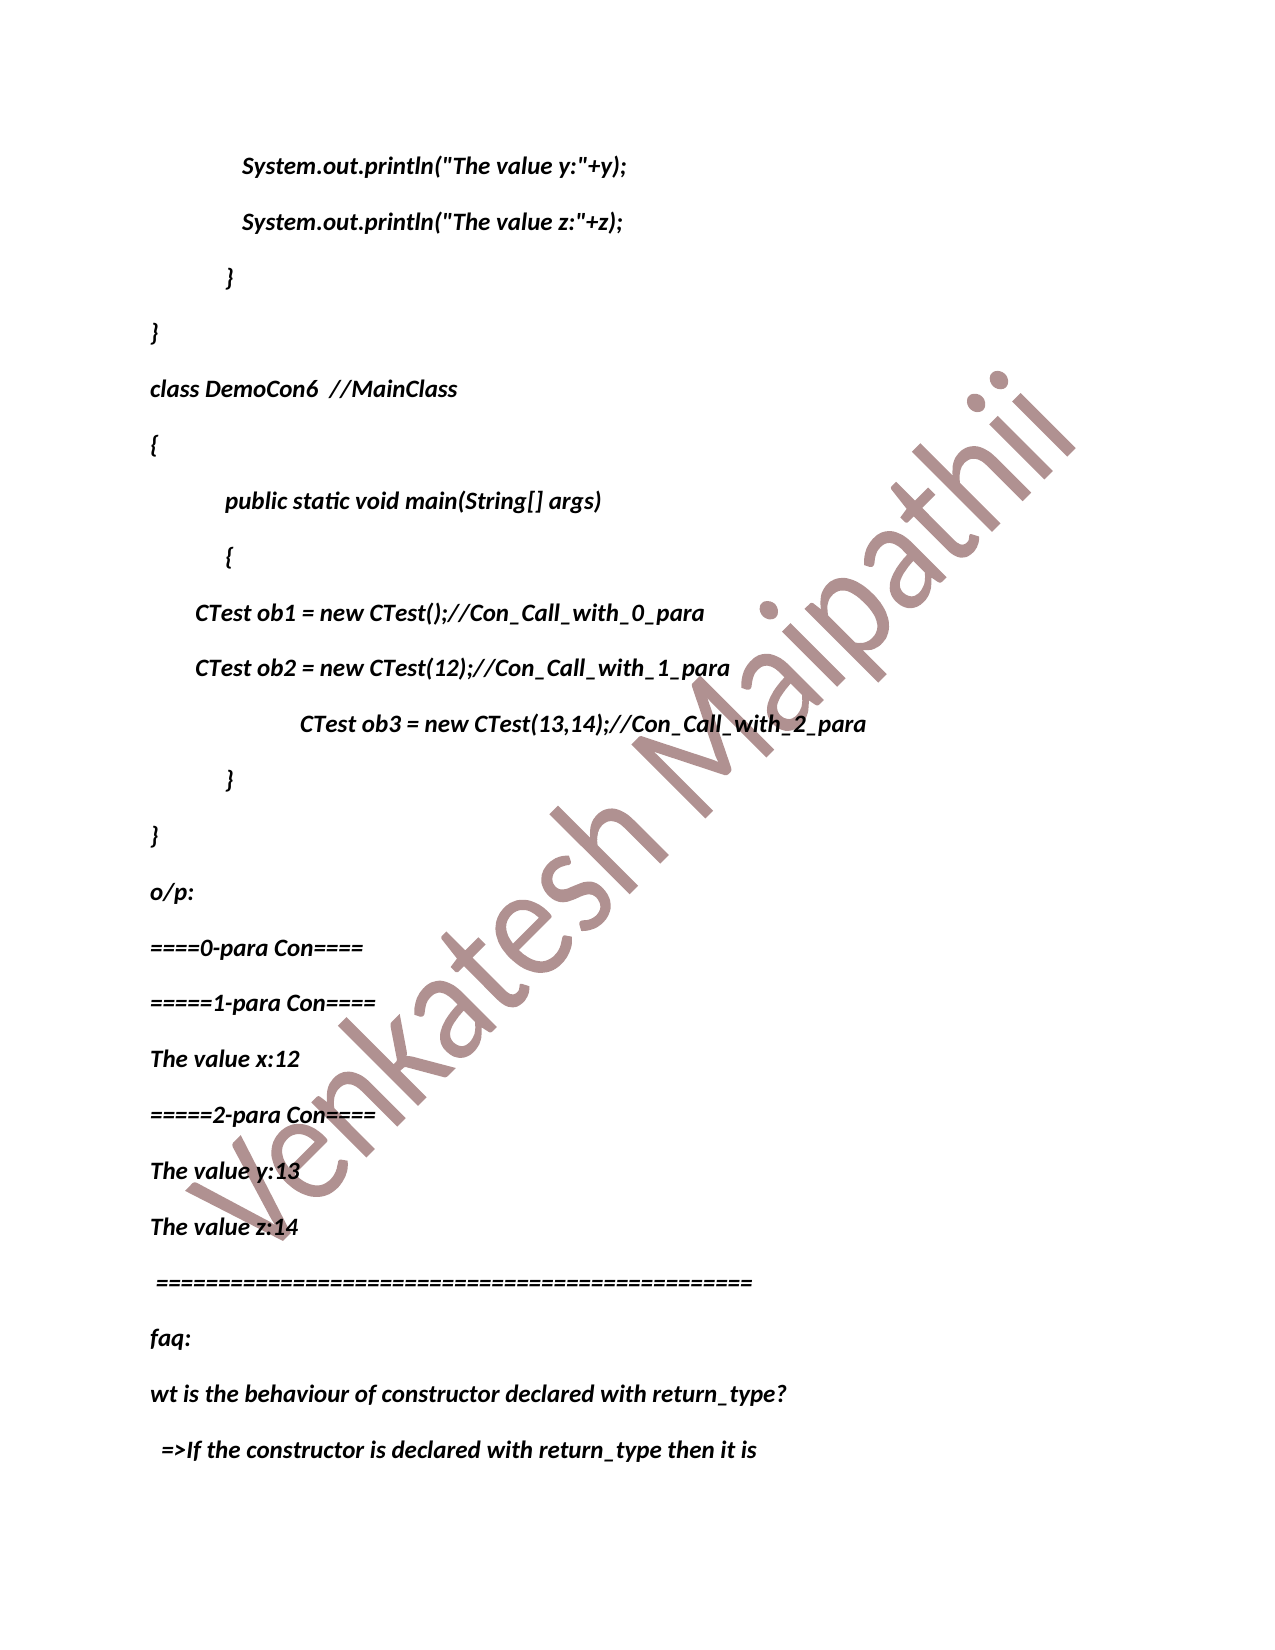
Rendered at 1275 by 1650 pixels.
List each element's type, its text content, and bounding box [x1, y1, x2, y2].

text The value x:12 [150, 1043, 1125, 1074]
text } [150, 317, 1125, 348]
text System.out.println("The value y:"+y); [150, 150, 1125, 181]
text { [150, 429, 1125, 460]
text The value z:14 [150, 1211, 1125, 1241]
text =>If the constructor is declared with return_type then it is [150, 1434, 1125, 1465]
text =====1-para Con==== [150, 987, 1125, 1018]
text faq: [150, 1322, 1125, 1353]
text } [150, 820, 1125, 851]
text wt is the behaviour of constructor declared with return_type? [150, 1378, 1125, 1409]
text { [150, 541, 1125, 571]
text class DemoCon6 //MainClass [150, 373, 1125, 404]
text =====2-para Con==== [150, 1099, 1125, 1130]
text public static void main(String[] args) [150, 485, 1125, 516]
text o/p: [150, 876, 1125, 906]
text CTest ob3 = new CTest(13,14);//Con_Call_with_2_para [150, 708, 1125, 739]
text } [150, 262, 1125, 292]
text The value y:13 [150, 1155, 1125, 1186]
text ================================================ [150, 1267, 1125, 1297]
text System.out.println("The value z:"+z); [150, 206, 1125, 236]
text CTest ob1 = new CTest();//Con_Call_with_0_para [150, 597, 1125, 627]
text ====0-para Con==== [150, 932, 1125, 962]
text CTest ob2 = new CTest(12);//Con_Call_with_1_para [150, 652, 1125, 683]
text } [150, 764, 1125, 795]
